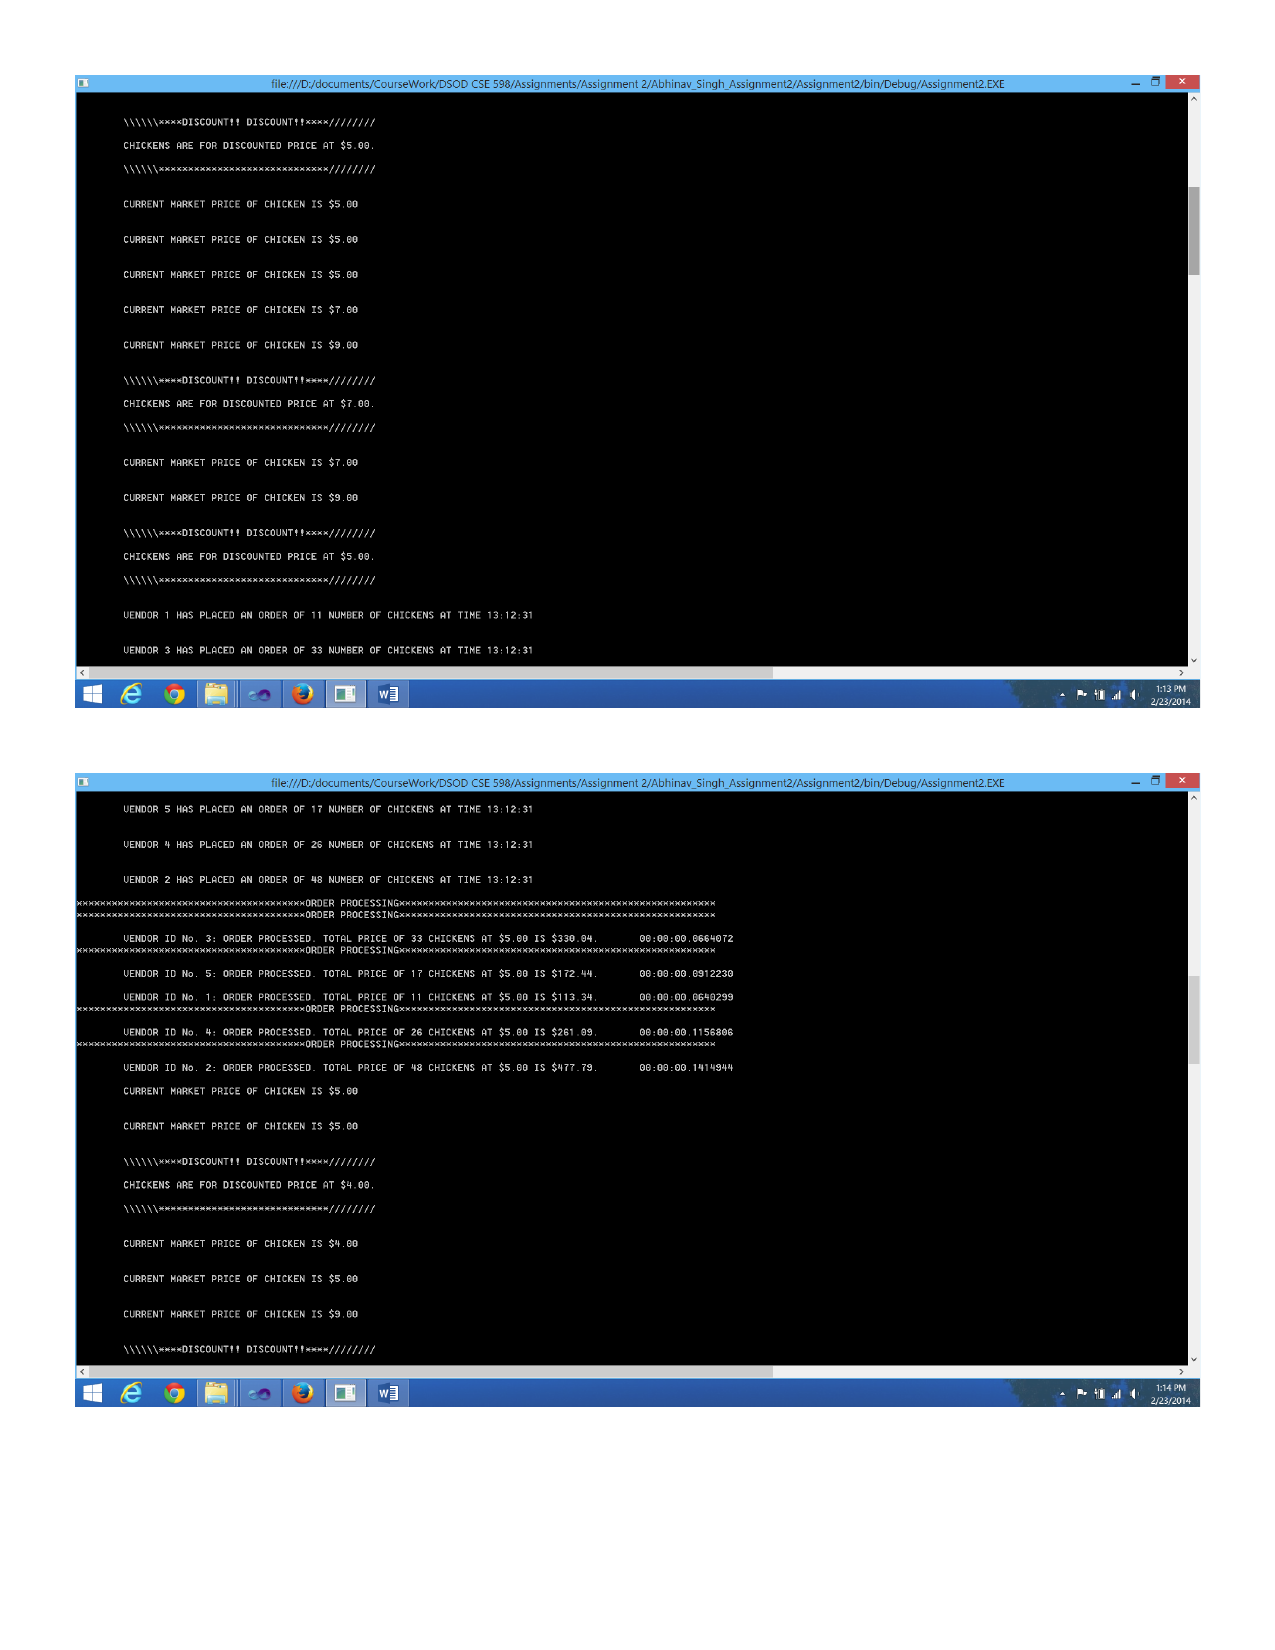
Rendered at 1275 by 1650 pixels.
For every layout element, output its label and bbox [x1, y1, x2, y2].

picture [75, 773, 1200, 1407]
picture [75, 75, 1200, 708]
